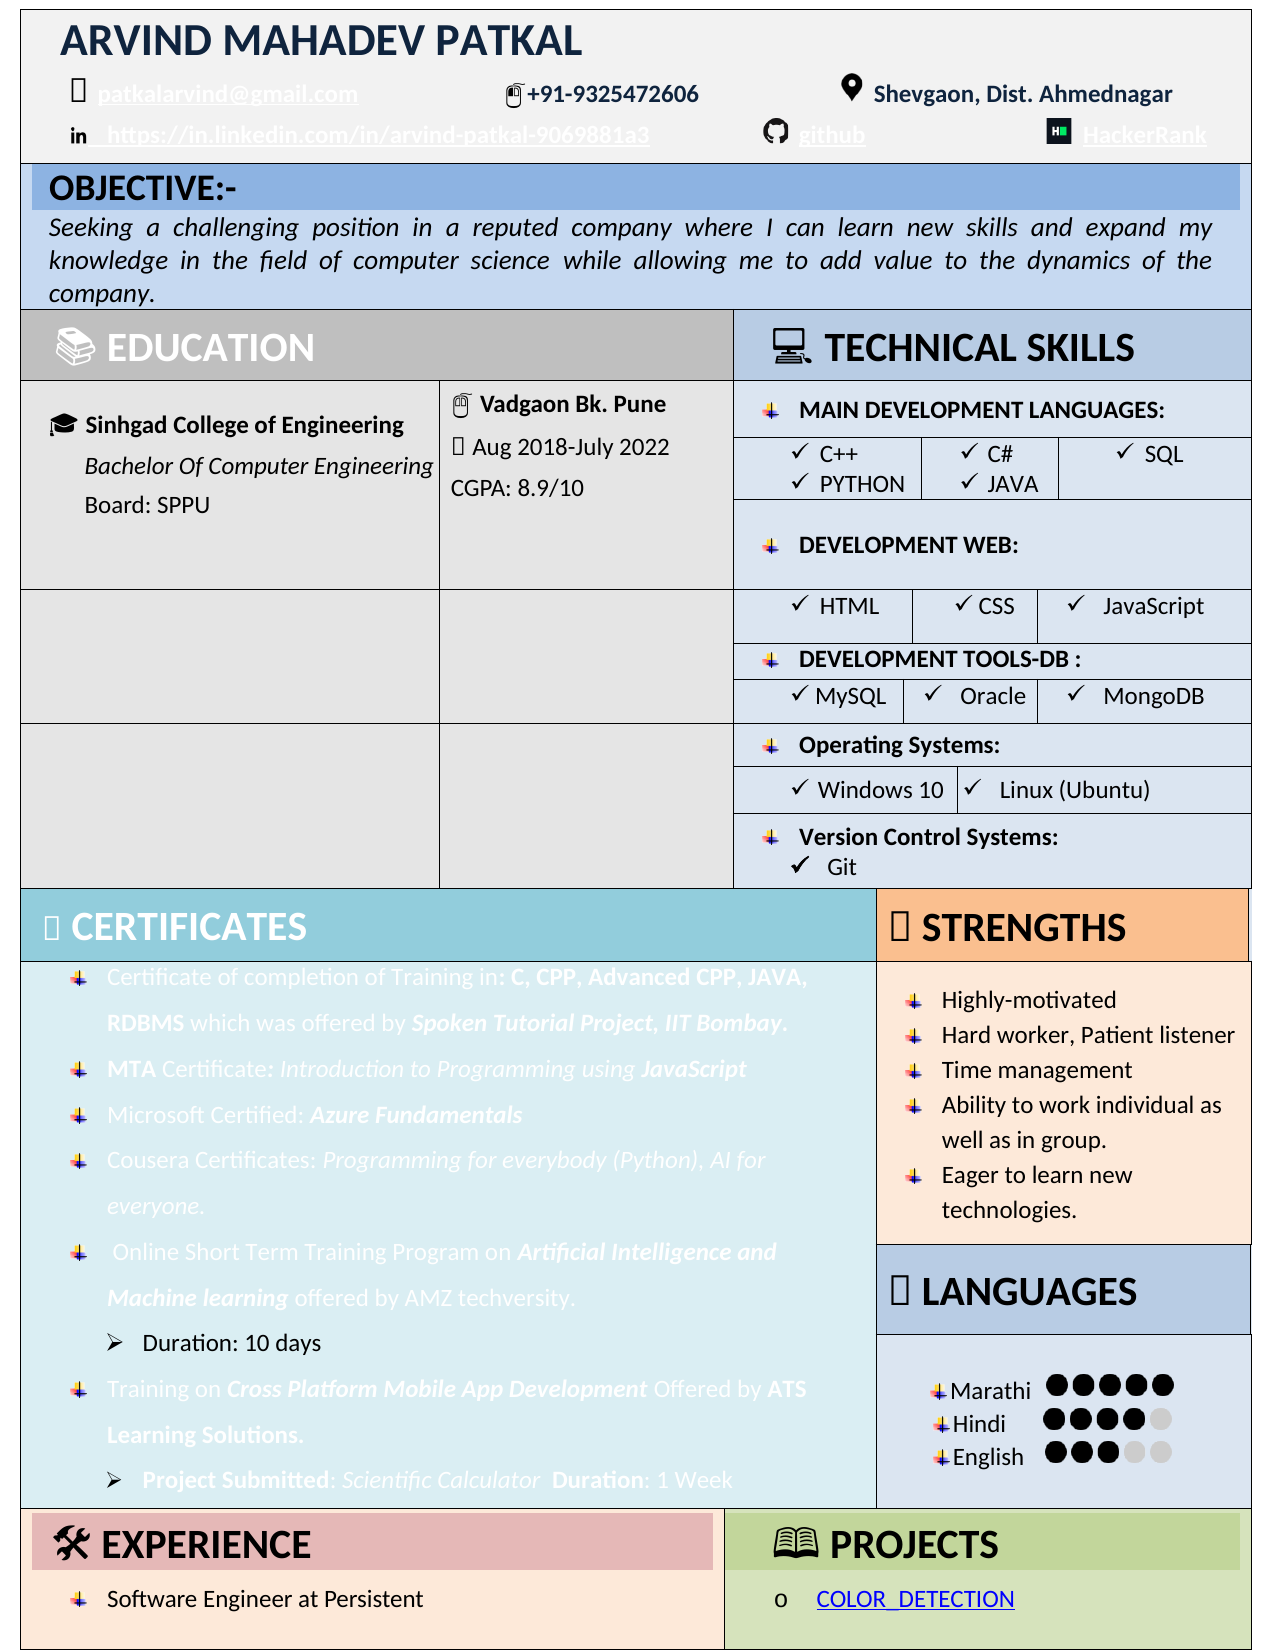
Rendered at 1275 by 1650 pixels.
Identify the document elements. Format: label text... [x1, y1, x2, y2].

table_cell 💪 STRENGTHS [877, 889, 1248, 961]
picture [933, 1415, 950, 1433]
table_cell [440, 590, 733, 723]
table_cell 🎓 Sinhgad College of Engineering Bachelor Of Computer Engineering Board: SPPU [21, 381, 439, 589]
table_cell Certificate of completion of Training in: C, CPP, Advanced CPP, JAVA, RDBMS which was offered by Spoken Tutorial Project, IIT Bombay. MTA Certificate: Introduction to Programming using JavaScript Microsoft Certified: Azure Fundamentals Cousera Certificates: Programming for everybody (Python), AI for everyone. Online Short Term Training Program on Artificial Intelligence and Machine learning offered by AMZ techversity. Duration: 10 days Training on Cross Platform Mobile App Development Offered by ATS Learning Solutions. Project Submitted: Scientific Calculator Duration: 1 Week [21, 962, 876, 1508]
table_cell MySQL [734, 680, 903, 723]
picture [70, 1590, 87, 1607]
picture [762, 828, 779, 845]
picture [933, 1448, 950, 1466]
table_cell Linux (Ubuntu) [958, 767, 1251, 813]
table_cell Operating Systems: [734, 724, 1251, 766]
table_cell  Vadgaon Bk. Pune  Aug 2018-July 2022 CGPA: 8.9/10 [440, 381, 733, 589]
table_cell JavaScript [1038, 590, 1251, 642]
picture [70, 1106, 87, 1124]
table_cell C++ PYTHON [734, 438, 921, 499]
picture [905, 1062, 922, 1079]
picture [762, 401, 779, 419]
table_cell OBJECTIVE:- Seeking a challenging position in a reputed company where I can learn new skills and expand my knowledge in the field of computer science while allowing me to add value to the dynamics of the company. [21, 164, 1251, 309]
picture [930, 1382, 947, 1400]
table_cell MAIN DEVELOPMENT LANGUAGES: [734, 381, 1251, 437]
table_cell 📚 EDUCATION [21, 310, 733, 380]
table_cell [21, 1509, 724, 1649]
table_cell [725, 1509, 1251, 1649]
picture [840, 72, 863, 102]
table_cell Windows 10 [734, 767, 957, 813]
table_cell SQL [1059, 438, 1251, 499]
picture [905, 1167, 922, 1184]
picture [762, 737, 779, 754]
table_cell Oracle [904, 680, 1037, 723]
picture [70, 969, 87, 986]
table_cell 💻 TECHNICAL SKILLS [734, 310, 1251, 380]
table_cell 📝 LANGUAGES [877, 1245, 1250, 1334]
table_cell DEVELOPMENT WEB: [734, 500, 1251, 589]
picture [70, 1060, 87, 1078]
table_cell [21, 590, 439, 723]
table_cell [21, 724, 439, 888]
picture [1041, 1438, 1175, 1466]
table_cell HTML [734, 590, 912, 642]
picture [762, 537, 779, 554]
picture [70, 1380, 87, 1398]
table_cell DEVELOPMENT TOOLS-DB : [734, 644, 1251, 679]
picture [1042, 1372, 1178, 1399]
picture [1039, 1405, 1175, 1433]
picture [905, 1027, 922, 1044]
table_cell 🥇 CERTIFICATES [21, 889, 876, 961]
picture [70, 126, 87, 144]
table_cell Marathi Hindi English [877, 1335, 1251, 1508]
picture [70, 1152, 87, 1169]
table_cell Version Control Systems: Git [734, 814, 1251, 888]
picture [905, 1097, 922, 1114]
table_cell CSS [913, 590, 1037, 642]
picture [763, 118, 789, 144]
table_cell Highly-motivated Hard worker, Patient listener Time management Ability to work individual as well as in group. Eager to learn new technologies. [877, 962, 1251, 1244]
table_cell MongoDB [1038, 680, 1251, 723]
picture [1046, 118, 1072, 144]
picture [762, 651, 779, 668]
table_cell C# JAVA [922, 438, 1058, 499]
picture [905, 992, 922, 1009]
picture [70, 1243, 87, 1261]
table_cell [440, 724, 733, 888]
table_header ARVIND MAHADEV PATKAL 📧 patkalarvind@gmail.com +91-9325472606 Shevgaon, Dist. Ahmednagar https://in.linkedin.com/in/arvind-patkal-9069881a3 github HackerRank [21, 10, 1251, 163]
